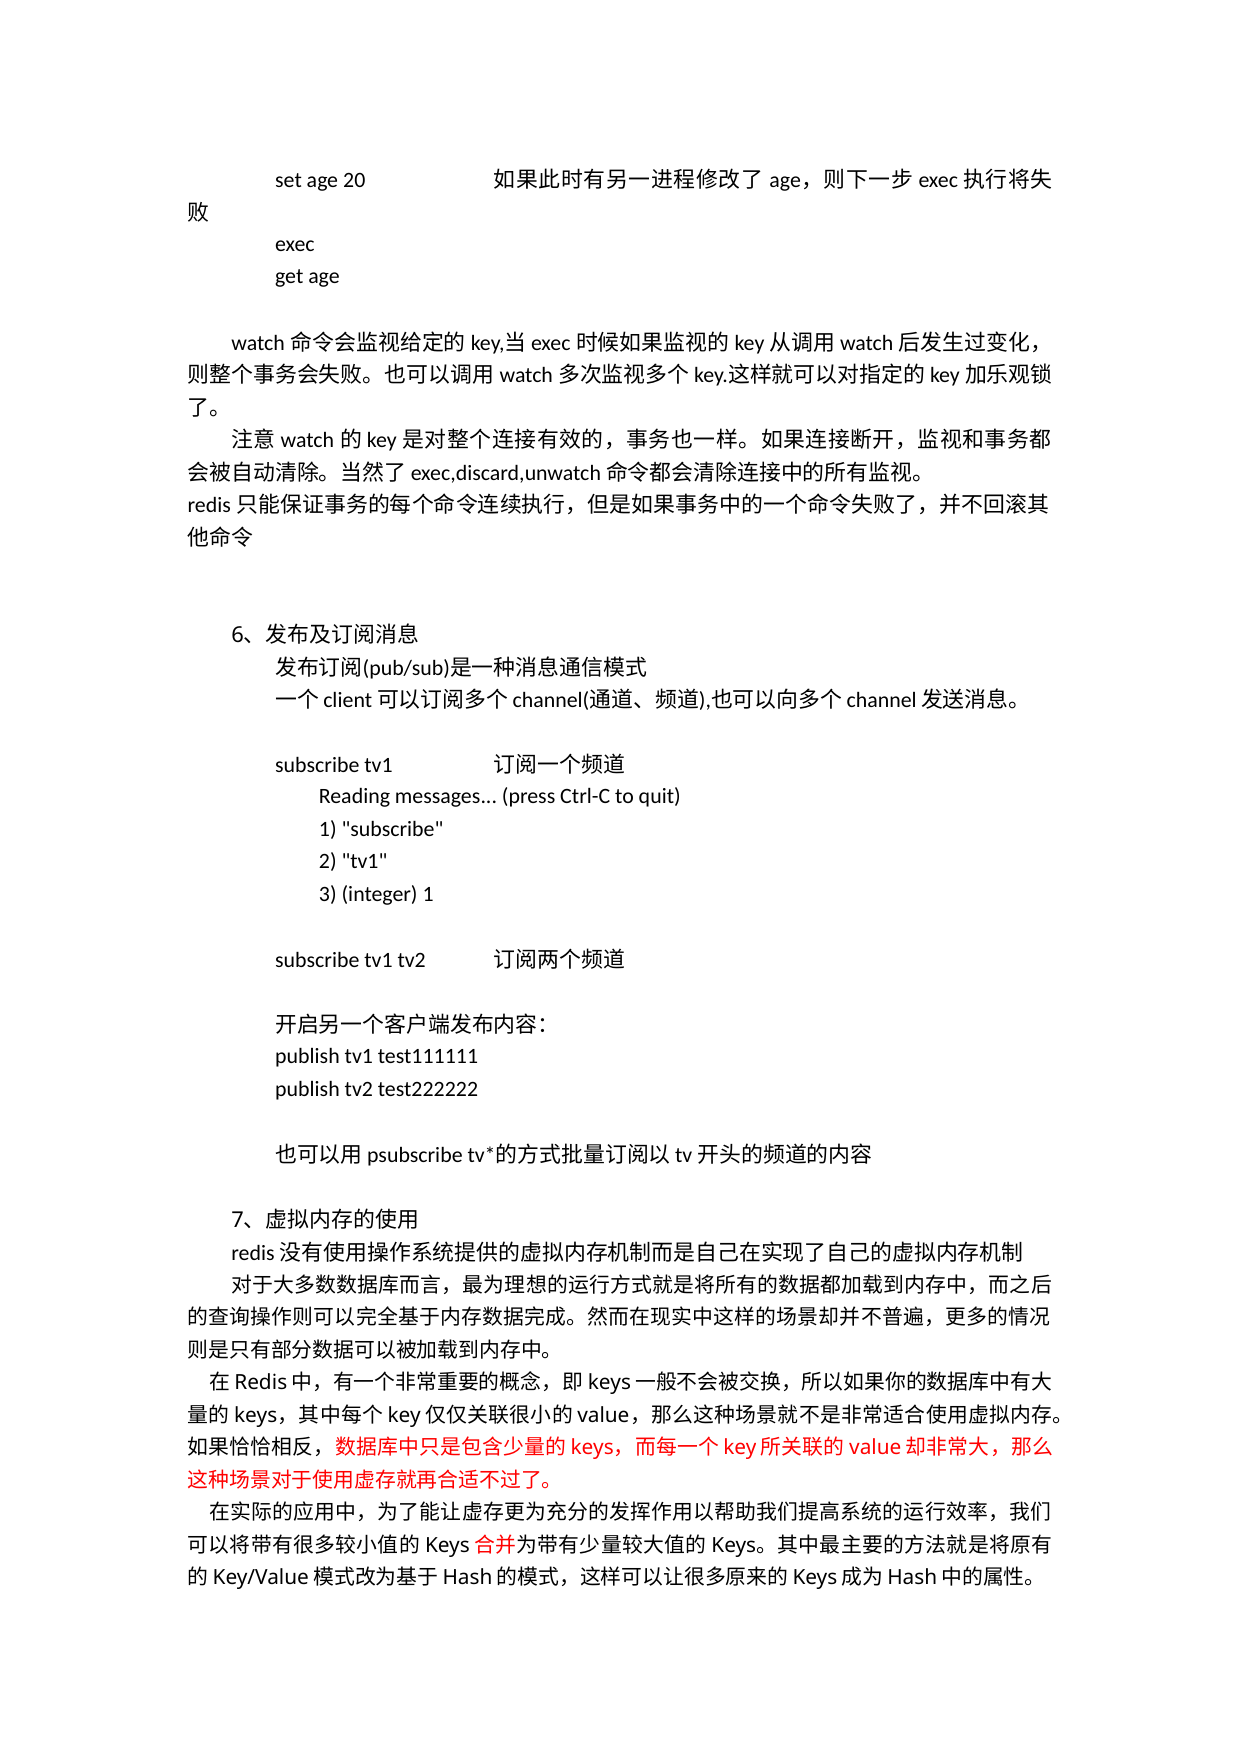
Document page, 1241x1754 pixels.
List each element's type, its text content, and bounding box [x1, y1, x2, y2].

text watch 命令会监视给定的key,当exec 时候如果监视的key 从调用watch 后发生过变化，则整个事务会失败。也可以调用watch 多次监视多个key.这样就可以对指定的key 加乐观锁了。 [187, 324, 1053, 422]
text 对于大多数数据库而言，最为理想的运行方式就是将所有的数据都加载到内存中，而之后的查询操作则可以完全基于内存数据完成。然而在现实中这样的场景却并不普遍，更多的情况则是只有部分数据可以被加载到内存中。 在Redis中，有一个非常重要的概念，即keys一般不会被交换，所以如果你的数据库中有大量的keys，其中每个key仅仅关联很小的value，那么这种场景就不是非常适合使用虚拟内存。如果恰恰相反，数据库中只是包含少量的keys，而每一个key所关联的value却非常大，那么这种场景对于使用虚存就再合适不过了。 在实际的应用中，为了能让虚存更为充分的发挥作用以帮助我们提高系统的运行效率，我们可以将带有很多较小值的Keys合并为带有少量较大值的Keys。其中最主要的方法就是将原有的Key/Value模式改为基于Hash的模式，这样可以让很多原来的Keys成为Hash中的属性。 [187, 1267, 1053, 1592]
text set age 20 如果此时有另一进程修改了age，则下一步exec执行将失败 [187, 162, 1053, 227]
text exec [187, 227, 1053, 259]
text 7、虚拟内存的使用 [231, 1202, 1053, 1234]
text 开启另一个客户端发布内容： [187, 1007, 1053, 1039]
text 6、发布及订阅消息 [187, 617, 1053, 649]
text Reading messages... (press Ctrl-C to quit) [187, 779, 1053, 812]
text subscribe tv1 tv2 订阅两个频道 [187, 942, 1053, 974]
text subscribe tv1 订阅一个频道 [187, 747, 1053, 779]
text 也可以用psubscribe tv*的方式批量订阅以tv 开头的频道的内容 [187, 1137, 1053, 1169]
text 一个client 可以订阅多个channel(通道、频道),也可以向多个channel发送消息。 [187, 682, 1053, 714]
text 2) "tv1" [187, 844, 1053, 877]
text 1) "subscribe" [187, 812, 1053, 844]
text 注意watch 的key 是对整个连接有效的，事务也一样。如果连接断开，监视和事务都会被自动清除。当然了exec,discard,unwatch 命令都会清除连接中的所有监视。 [187, 422, 1053, 487]
text redis 只能保证事务的每个命令连续执行，但是如果事务中的一个命令失败了，并不回滚其他命令 [187, 487, 1053, 552]
text get age [187, 259, 1053, 292]
text publish tv2 test222222 [187, 1072, 1053, 1104]
text 发布订阅(pub/sub)是一种消息通信模式 [187, 649, 1053, 682]
text 3) (integer) 1 [187, 877, 1053, 909]
text redis 没有使用操作系统提供的虚拟内存机制而是自己在实现了自己的虚拟内存机制 [187, 1234, 1053, 1267]
text publish tv1 test111111 [187, 1039, 1053, 1072]
